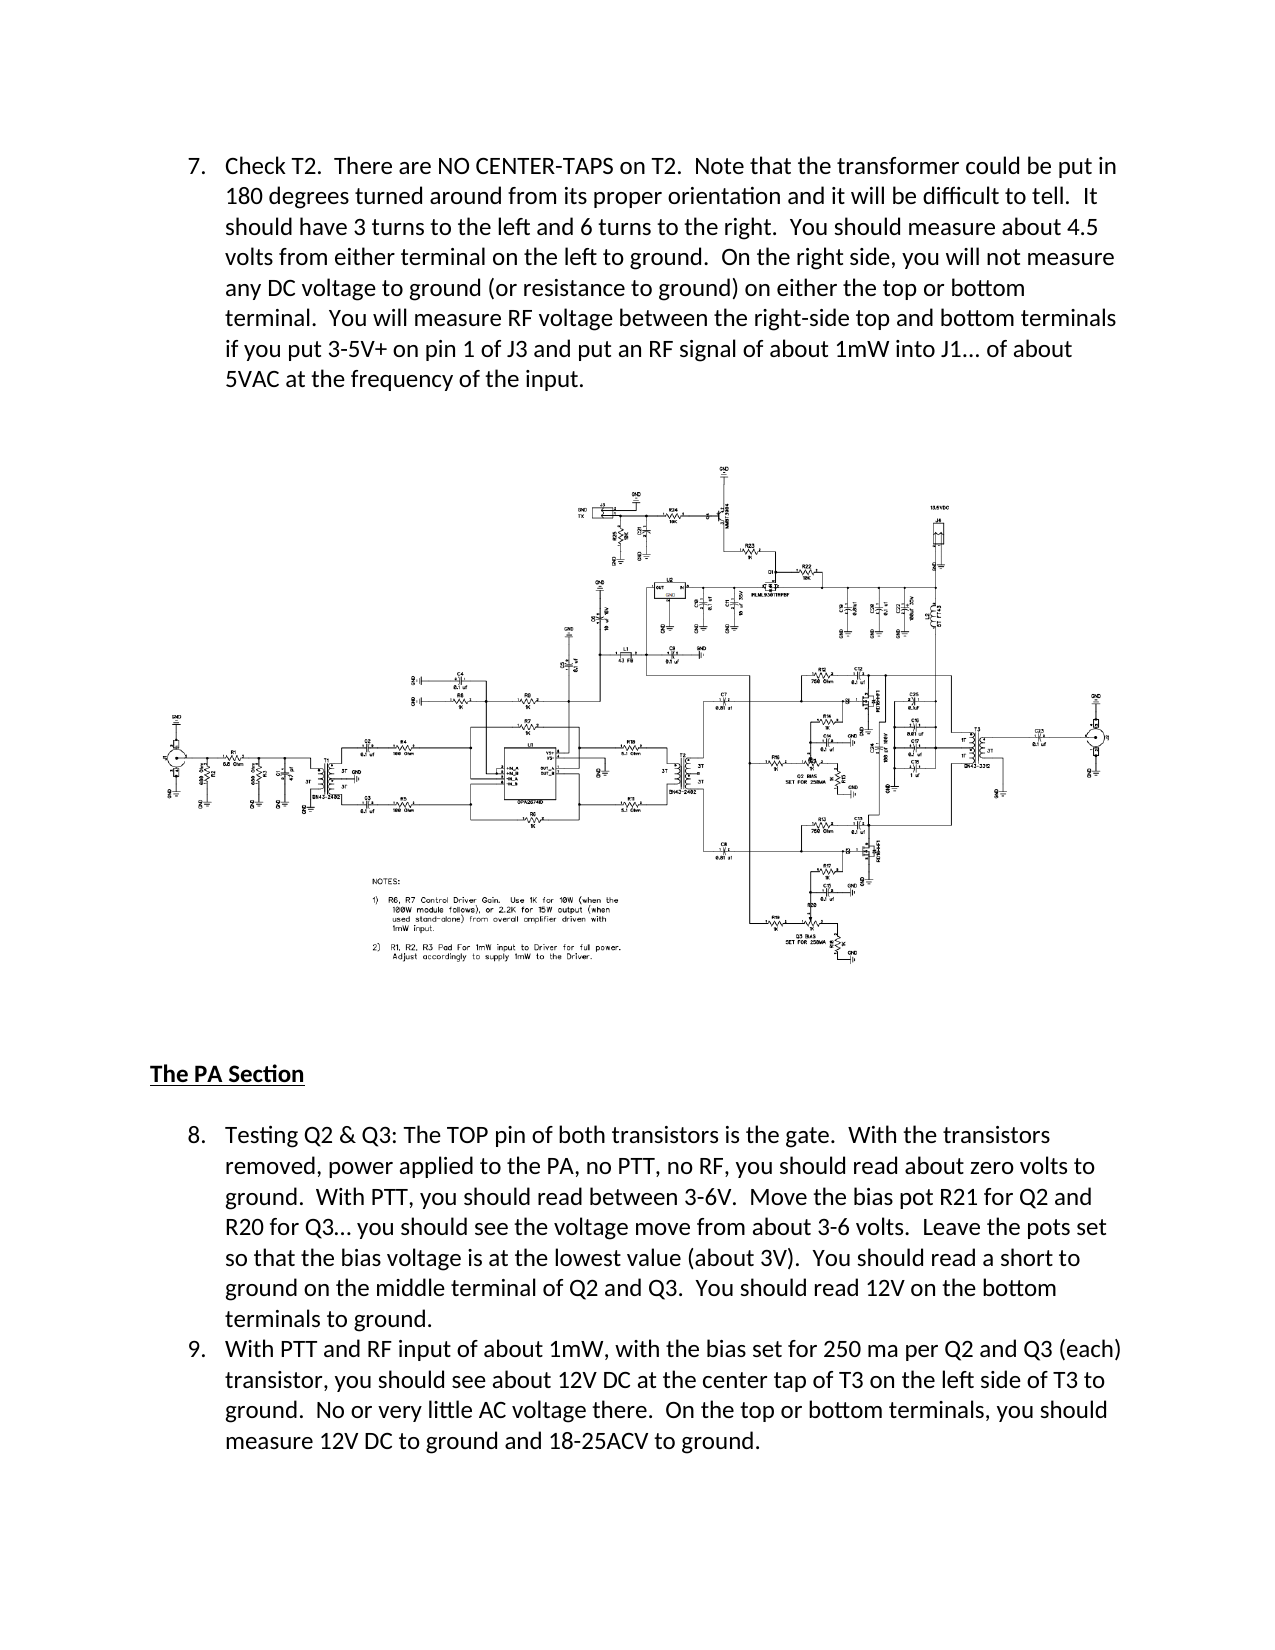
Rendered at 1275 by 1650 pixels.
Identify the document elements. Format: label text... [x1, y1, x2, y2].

list Check T2. There are NO CENTER-TAPS on T2. Note that the transformer could be put in 180 degrees turned around from its proper orientation and it will be difficult to tell. It should have 3 turns to the left and 6 turns to the right. You should measure about 4.5 volts from either terminal on the left to ground. On the right side, you will not measure any DC voltage to ground (or resistance to ground) on either the top or bottom terminal. You will measure RF voltage between the right-side top and bottom terminals if you put 3-5V+ on pin 1 of J3 and put an RF signal of about 1mW into J1... of about 5VAC at the frequency of the input. [187, 150, 1125, 394]
list With PTT and RF input of about 1mW, with the bias set for 250 ma per Q2 and Q3 (each) transistor, you should see about 12V DC at the center tap of T3 on the left side of T3 to ground. No or very little AC voltage there. On the top or bottom terminals, you should measure 12V DC to ground and 18-25ACV to ground. [187, 1333, 1125, 1455]
text The PA Section [150, 1059, 1125, 1089]
list Testing Q2 & Q3: The TOP pin of both transistors is the gate. With the transistors removed, power applied to the PA, no PTT, no RF, you should read about zero volts to ground. With PTT, you should read between 3-6V. Move the bias pot R21 for Q2 and R20 for Q3… you should see the voltage move from about 3-6 volts. Leave the pots set so that the bias voltage is at the lowest value (about 3V). You should read a short to ground on the middle terminal of Q2 and Q3. You should read 12V on the bottom terminals to ground. [187, 1120, 1125, 1333]
picture [150, 455, 1125, 967]
